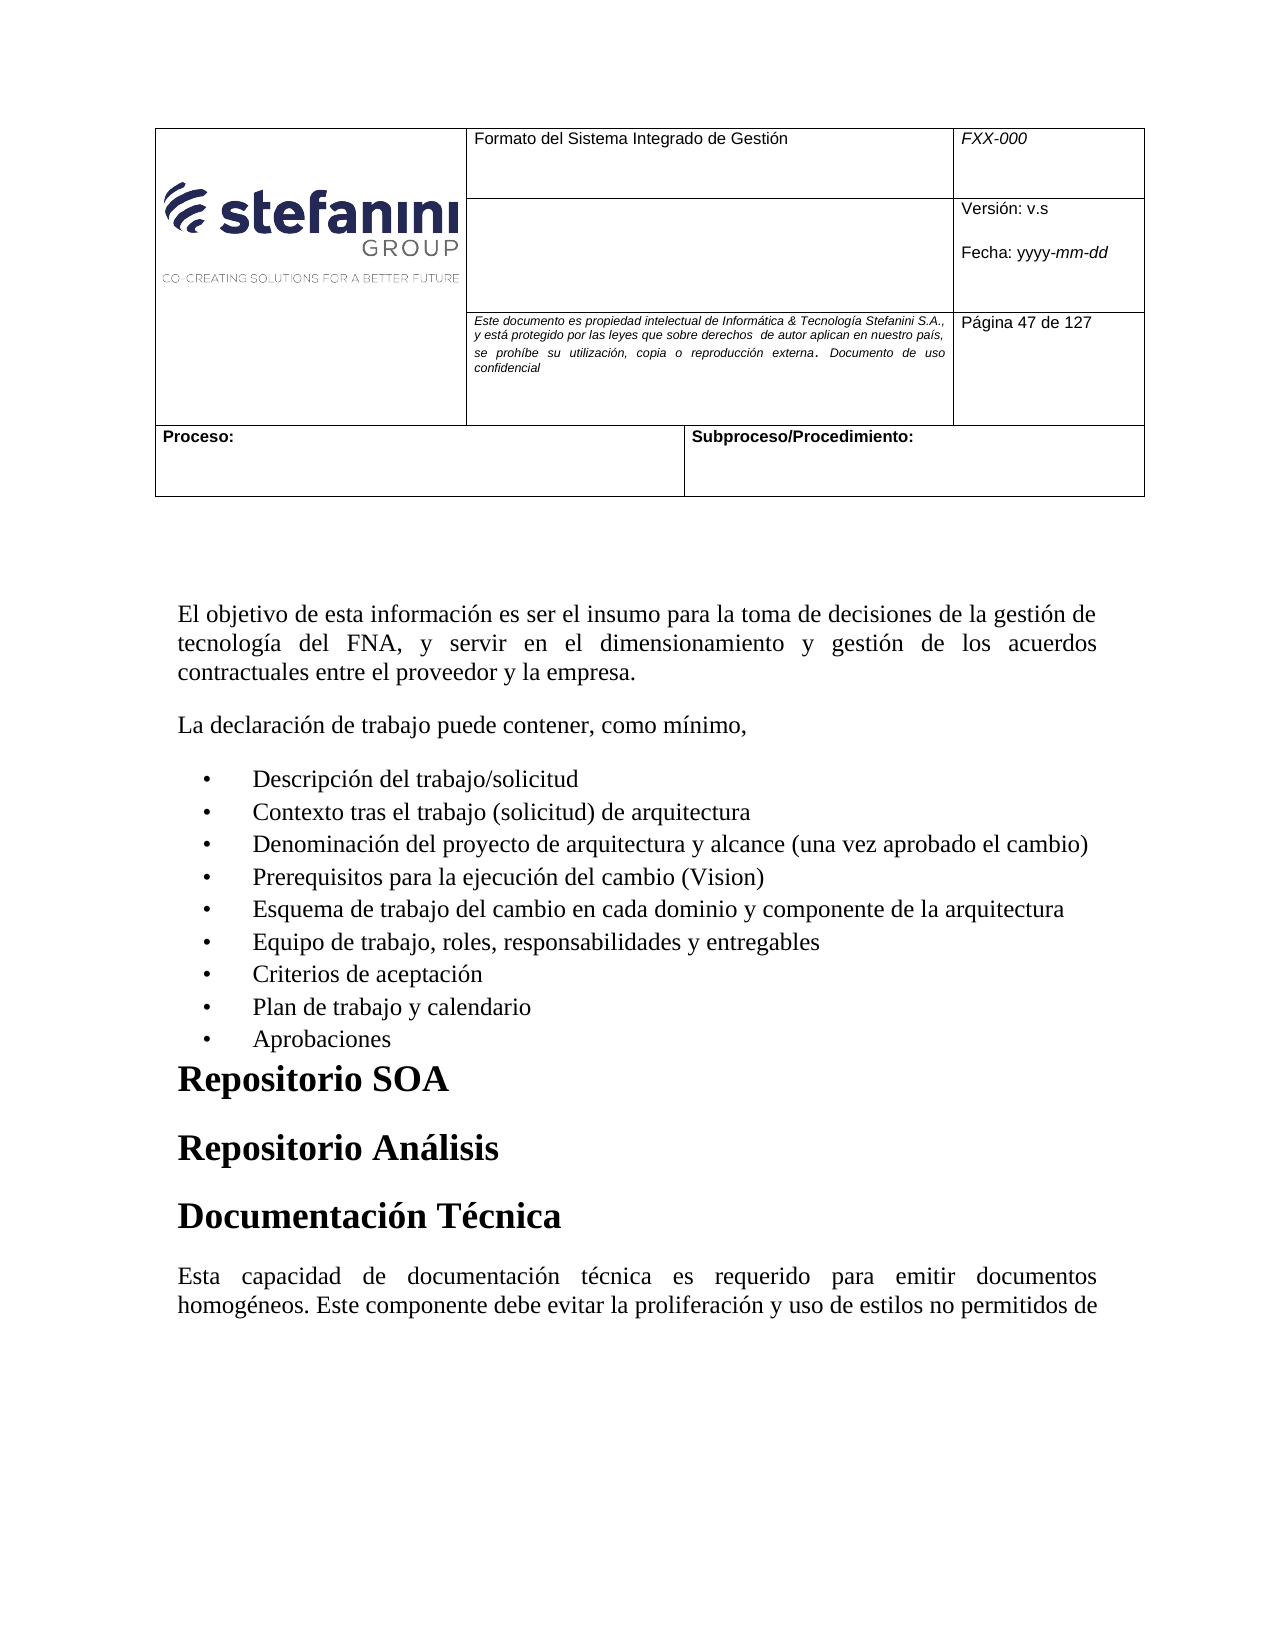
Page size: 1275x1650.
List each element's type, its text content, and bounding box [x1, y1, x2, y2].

picture [162, 182, 460, 286]
list Plan de trabajo y calendario [202, 992, 1098, 1021]
list Aprobaciones [202, 1024, 1098, 1053]
list Criterios de aceptación [202, 959, 1098, 988]
subtitle Repositorio SOA [177, 1057, 1098, 1100]
subtitle Documentación Técnica [177, 1193, 1098, 1236]
list Esquema de trabajo del cambio en cada dominio y componente de la arquitectura [202, 894, 1098, 923]
text Esta capacidad de documentación técnica es requerido para emitir documentos homogéneos. Este componente debe evitar la proliferación y uso de estilos no permitidos de documentación técnica entre las oficinas de arquitectura y grupos de trabajo involucrados con estas. [177, 1261, 1098, 1319]
subtitle Repositorio Análisis [177, 1125, 1098, 1168]
list Equipo de trabajo, roles, responsabilidades y entregables [202, 927, 1098, 956]
list Prerequisitos para la ejecución del cambio (Vision) [202, 862, 1098, 891]
text El objetivo de esta información es ser el insumo para la toma de decisiones de la gestión de tecnología del FNA, y servir en el dimensionamiento y gestión de los acuerdos contractuales entre el proveedor y la empresa. [177, 599, 1098, 686]
list Descripción del trabajo/solicitud [202, 764, 1098, 793]
list Contexto tras el trabajo (solicitud) de arquitectura [202, 797, 1098, 826]
list Denominación del proyecto de arquitectura y alcance (una vez aprobado el cambio) [202, 829, 1098, 858]
text La declaración de trabajo puede contener, como mínimo, [177, 711, 1098, 739]
